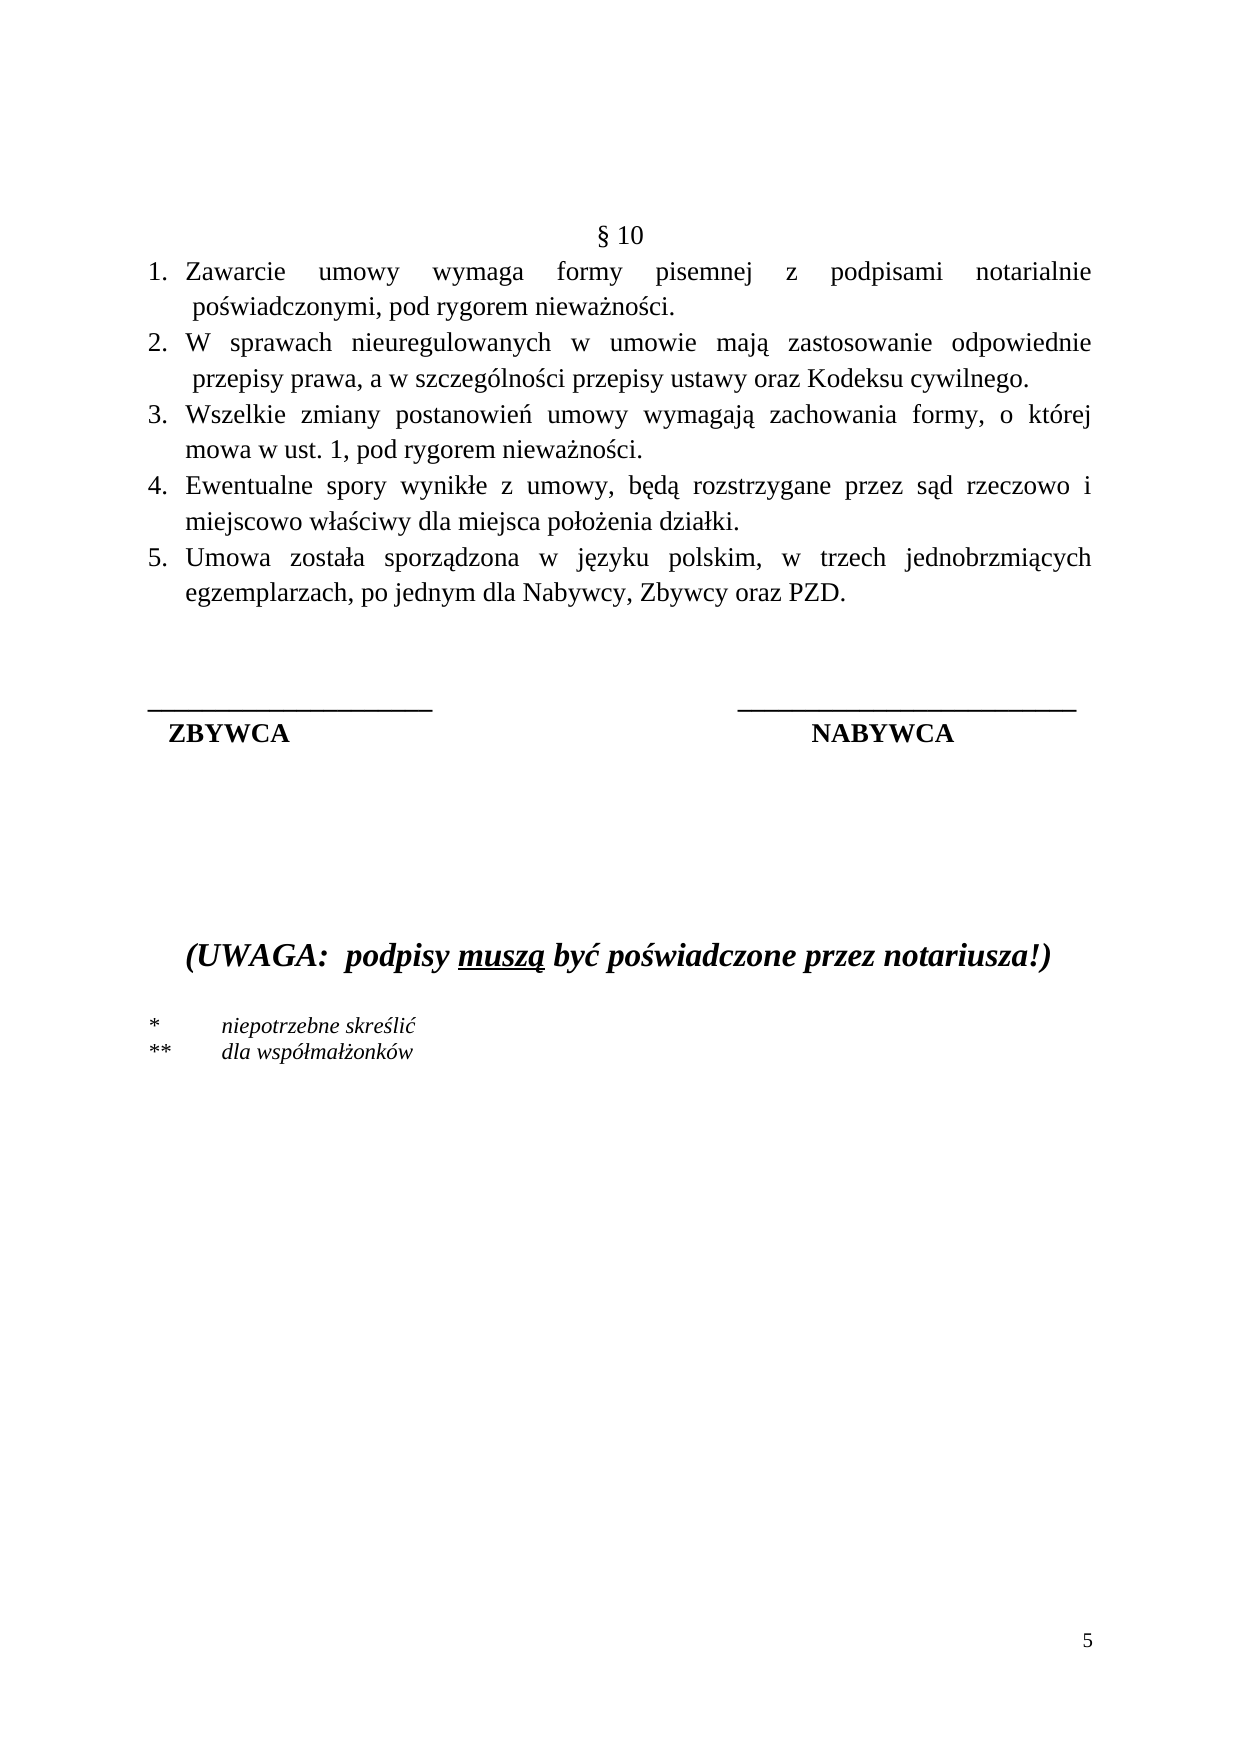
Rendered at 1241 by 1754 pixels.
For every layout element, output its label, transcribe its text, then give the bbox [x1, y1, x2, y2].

text _____________________ _________________________ [148, 683, 1093, 715]
list W sprawach nieuregulowanych w umowie mają zastosowanie odpowiednie przepisy prawa, a w szczególności przepisy ustawy oraz Kodeksu cywilnego. [148, 326, 1093, 393]
text (UWAGA: podpisy muszą być poświadczone przez notariusza!) [148, 935, 1093, 973]
text § 10 [148, 219, 1093, 250]
text * niepotrzebne skreślić [148, 1012, 1093, 1038]
list Ewentualne spory wynikłe z umowy, będą rozstrzygane przez sąd rzeczowo i miejscowo właściwy dla miejsca położenia działki. [148, 469, 1093, 536]
list Wszelkie zmiany postanowień umowy wymagają zachowania formy, o której mowa w ust. 1, pod rygorem nieważności. [148, 398, 1093, 464]
text ZBYWCA NABYWCA [148, 717, 1093, 748]
text ** dla współmałżonków [148, 1038, 1093, 1064]
list Umowa została sporządzona w języku polskim, w trzech jednobrzmiących egzemplarzach, po jednym dla Nabywcy, Zbywcy oraz PZD. [148, 541, 1093, 607]
list Zawarcie umowy wymaga formy pisemnej z podpisami notarialnie poświadczonymi, pod rygorem nieważności. [148, 255, 1093, 322]
